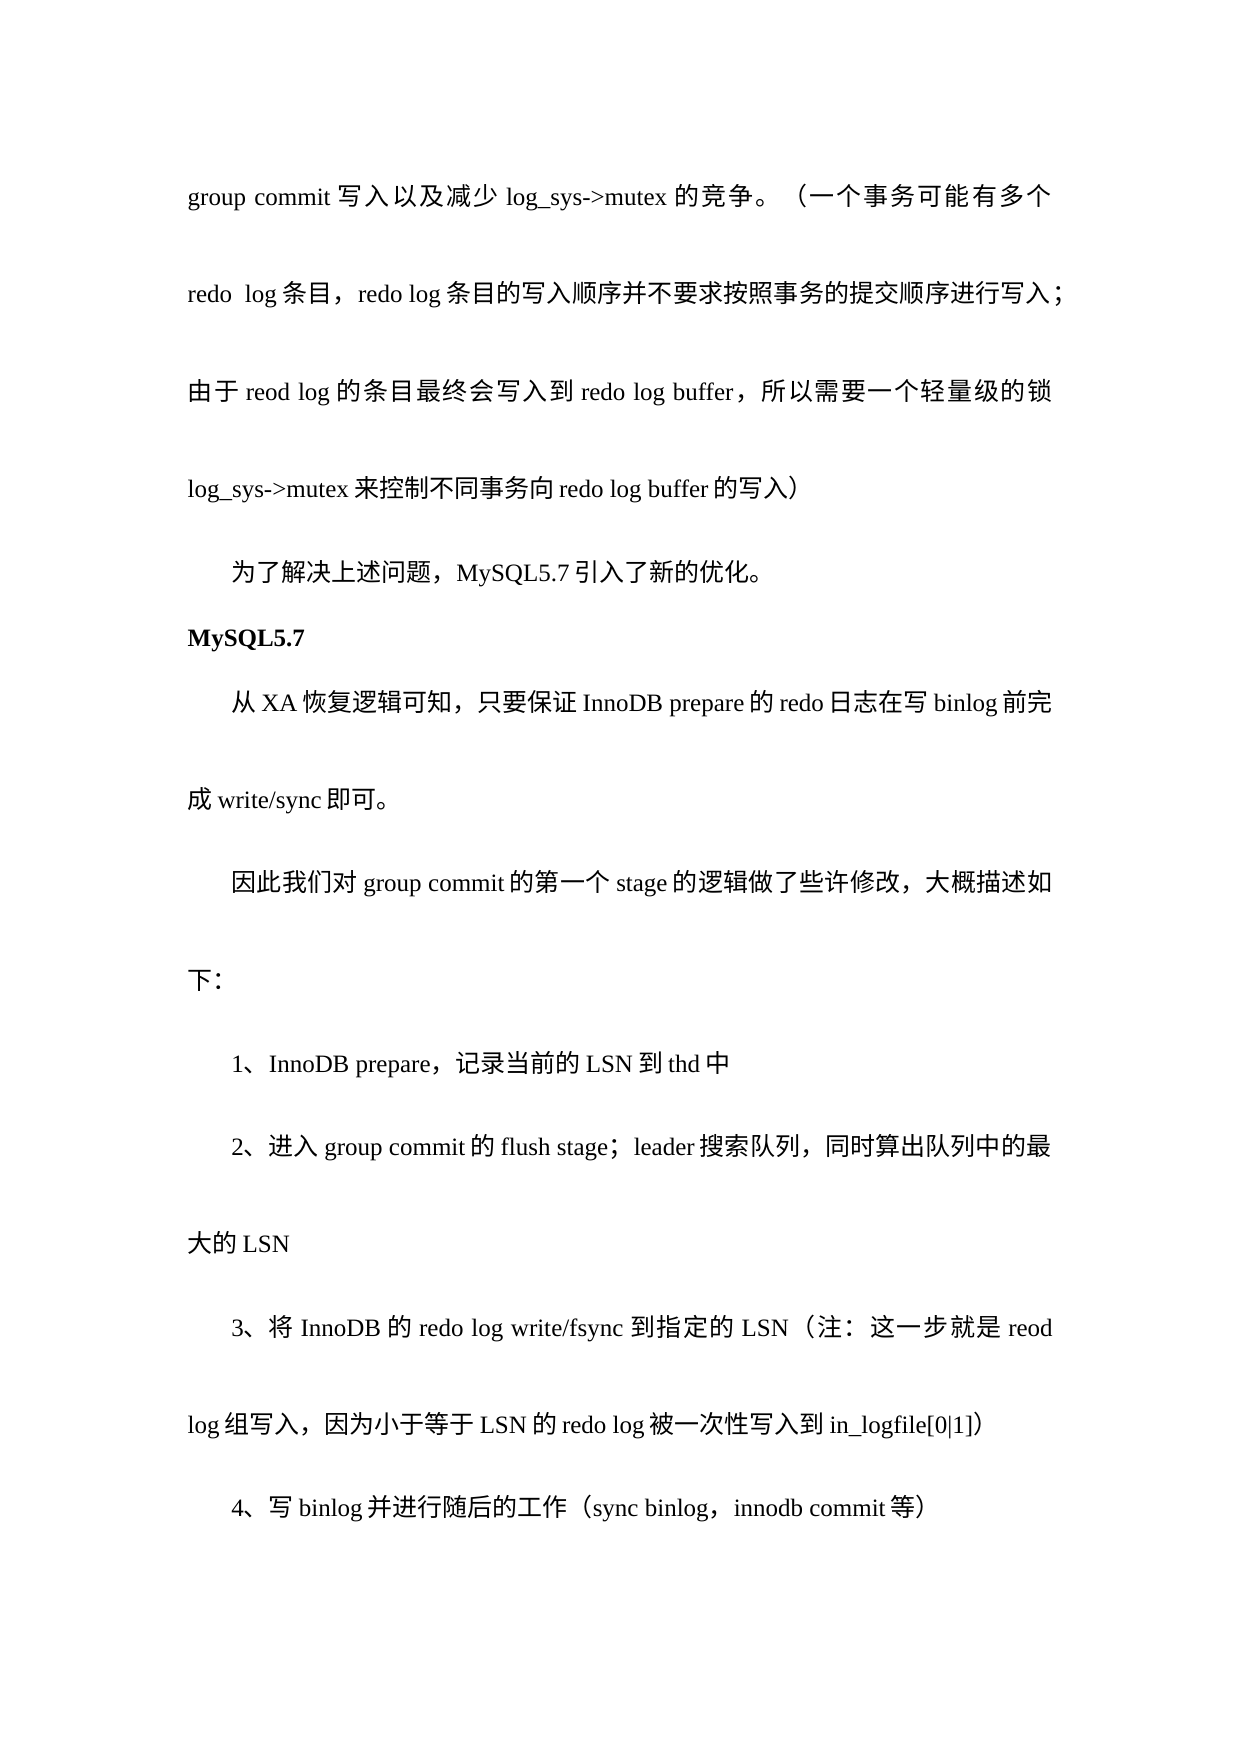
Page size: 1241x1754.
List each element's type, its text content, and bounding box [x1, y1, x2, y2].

list 将InnoDB的redo log write/fsync到指定的LSN（注：这一步就是reod log组写入，因为小于等于LSN的redo log被一次性写入到in_logfile[0|1]） [187, 1293, 1053, 1455]
list InnoDB prepare，记录当前的LSN到thd中 [187, 1029, 1053, 1094]
text 从XA恢复逻辑可知，只要保证InnoDB prepare的redo日志在写binlog前完成write/sync即可。 [187, 668, 1053, 830]
subtitle MySQL5.7 [187, 621, 1053, 653]
list 写binlog并进行随后的工作（sync binlog，innodb commit等） [187, 1473, 1053, 1538]
text 因此我们对group commit的第一个stage的逻辑做了些许修改，大概描述如下： [187, 848, 1053, 1011]
list 进入group commit的flush stage；leader搜索队列，同时算出队列中的最大的LSN [187, 1112, 1053, 1274]
list 为了解决上述问题，MySQL5.7引入了新的优化。 [187, 538, 1053, 603]
